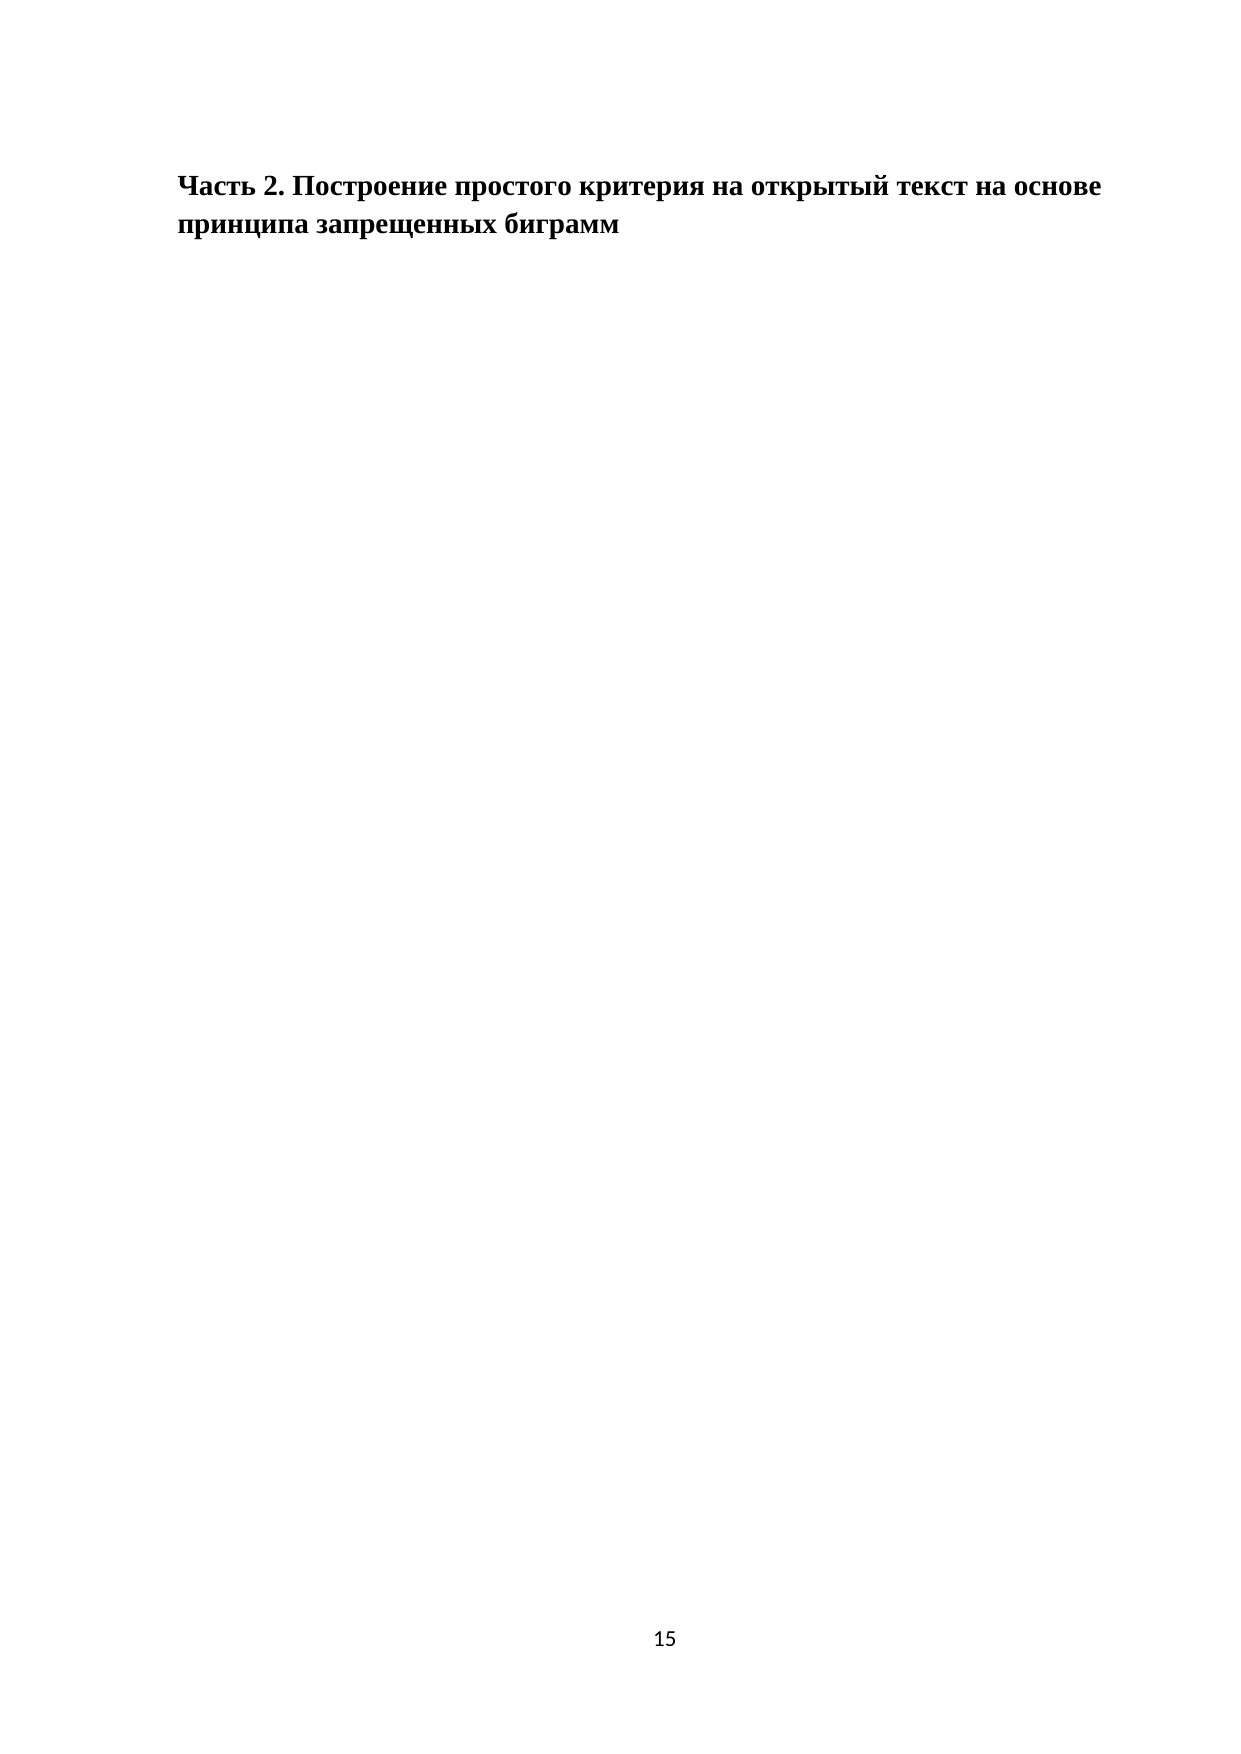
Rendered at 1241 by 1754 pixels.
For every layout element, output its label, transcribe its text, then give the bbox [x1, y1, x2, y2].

subtitle Часть 2. Построение простого критерия на открытый текст на основе принципа запрещенных биграмм [177, 168, 1152, 240]
